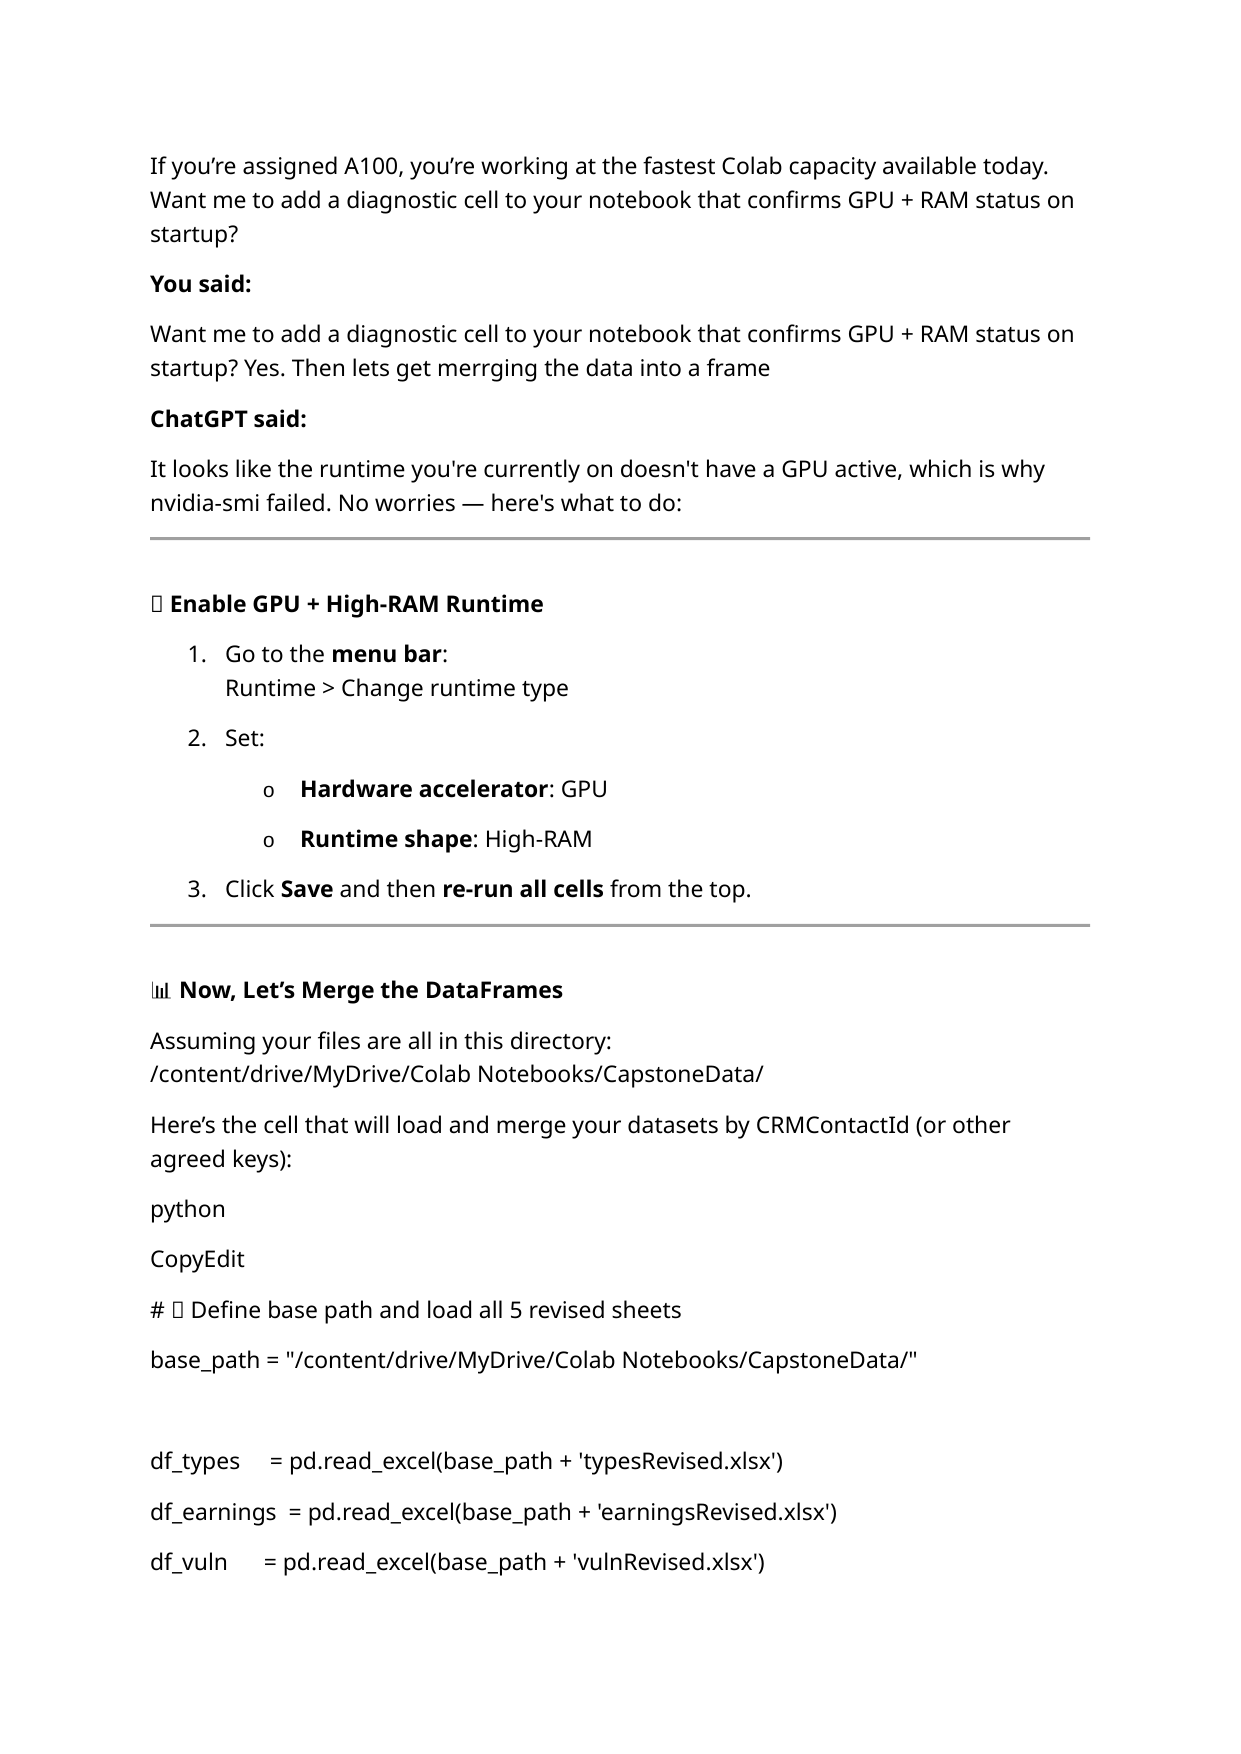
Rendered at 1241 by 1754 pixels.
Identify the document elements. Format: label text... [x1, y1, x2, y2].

text 📊 Now, Let’s Merge the DataFrames [150, 974, 1090, 1005]
text ✅ Enable GPU + High-RAM Runtime [150, 587, 1090, 619]
list Runtime shape: High-RAM [262, 823, 1090, 854]
list Set: [187, 722, 1090, 753]
text Assuming your files are all in this directory: /content/drive/MyDrive/Colab Notebooks/CapstoneData/ [150, 1024, 1090, 1089]
text # ✅ Define base path and load all 5 revised sheets [150, 1294, 1090, 1325]
list Go to the menu bar: Runtime > Change runtime type [187, 638, 1090, 703]
text df_vuln = pd.read_excel(base_path + 'vulnRevised.xlsx') [150, 1546, 1090, 1577]
text Want me to add a diagnostic cell to your notebook that confirms GPU + RAM status on startup? Yes. Then lets get merrging the data into a frame [150, 318, 1090, 383]
text It looks like the runtime you're currently on doesn't have a GPU active, which is why nvidia-smi failed. No worries — here's what to do: [150, 453, 1090, 518]
text ChatGPT said: [150, 402, 1090, 434]
text base_path = "/content/drive/MyDrive/Colab Notebooks/CapstoneData/" [150, 1344, 1090, 1375]
text df_types = pd.read_excel(base_path + 'typesRevised.xlsx') [150, 1445, 1090, 1476]
text You said: [150, 268, 1090, 299]
list Hardware accelerator: GPU [262, 772, 1090, 804]
text If you’re assigned A100, you’re working at the fastest Colab capacity available today. Want me to add a diagnostic cell to your notebook that confirms GPU + RAM status on startup? [150, 150, 1090, 249]
text python [150, 1193, 1090, 1224]
text Here’s the cell that will load and merge your datasets by CRMContactId (or other agreed keys): [150, 1109, 1090, 1174]
list Click Save and then re-run all cells from the top. [187, 873, 1090, 904]
text CopyEdit [150, 1243, 1090, 1274]
text df_earnings = pd.read_excel(base_path + 'earningsRevised.xlsx') [150, 1495, 1090, 1527]
